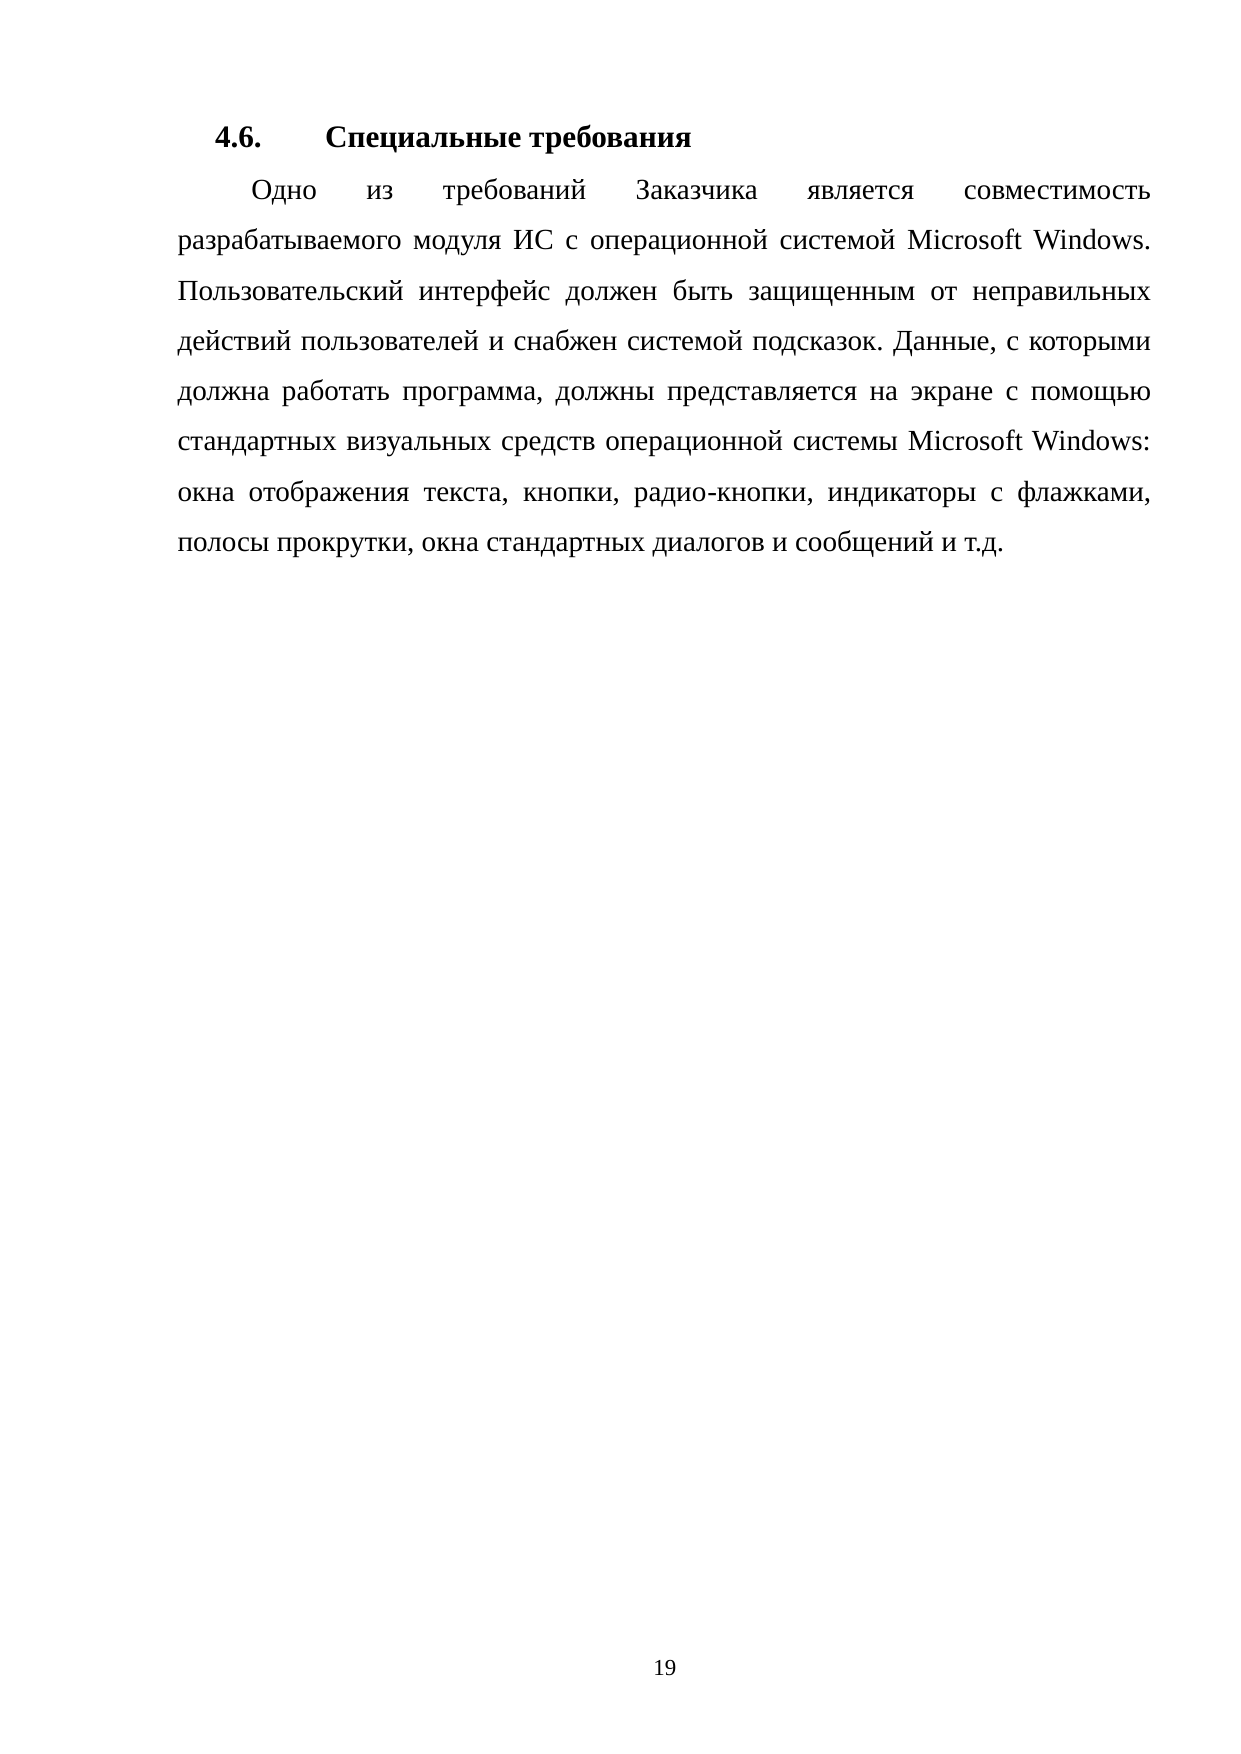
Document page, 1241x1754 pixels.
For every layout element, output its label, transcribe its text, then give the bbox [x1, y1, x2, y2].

list Специальные требования [215, 118, 1152, 154]
text Одно из требований Заказчика является совместимость разрабатываемого модуля ИС с операционной системой Microsoft Windows. Пользовательский интерфейс должен быть защищенным от неправильных действий пользователей и снабжен системой подсказок. Данные, с которыми должна работать программа, должны представляется на экране с помощью стандартных визуальных средств операционной системы Microsoft Windows: окна отображения текста, кнопки, радио-кнопки, индикаторы с флажками, полосы прокрутки, окна стандартных диалогов и сообщений и т.д. [177, 172, 1152, 558]
